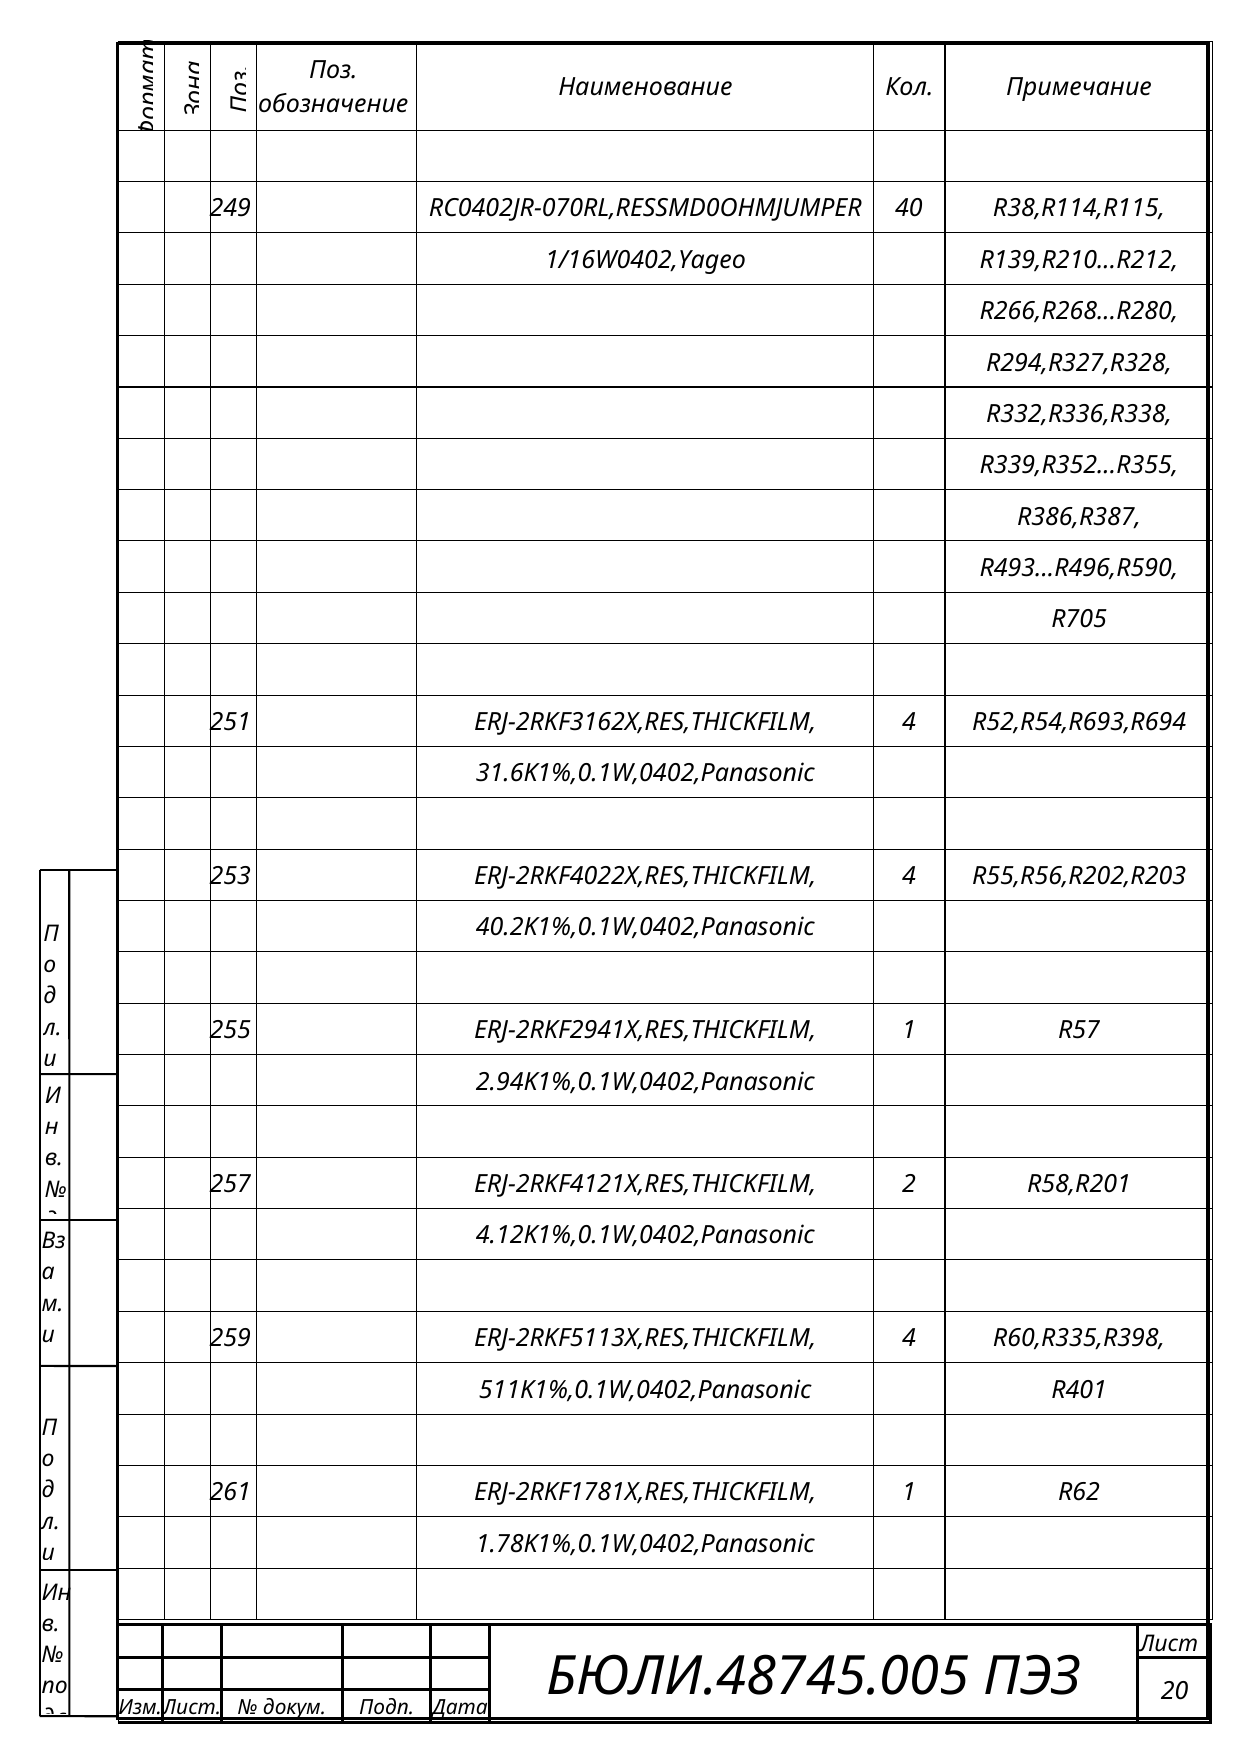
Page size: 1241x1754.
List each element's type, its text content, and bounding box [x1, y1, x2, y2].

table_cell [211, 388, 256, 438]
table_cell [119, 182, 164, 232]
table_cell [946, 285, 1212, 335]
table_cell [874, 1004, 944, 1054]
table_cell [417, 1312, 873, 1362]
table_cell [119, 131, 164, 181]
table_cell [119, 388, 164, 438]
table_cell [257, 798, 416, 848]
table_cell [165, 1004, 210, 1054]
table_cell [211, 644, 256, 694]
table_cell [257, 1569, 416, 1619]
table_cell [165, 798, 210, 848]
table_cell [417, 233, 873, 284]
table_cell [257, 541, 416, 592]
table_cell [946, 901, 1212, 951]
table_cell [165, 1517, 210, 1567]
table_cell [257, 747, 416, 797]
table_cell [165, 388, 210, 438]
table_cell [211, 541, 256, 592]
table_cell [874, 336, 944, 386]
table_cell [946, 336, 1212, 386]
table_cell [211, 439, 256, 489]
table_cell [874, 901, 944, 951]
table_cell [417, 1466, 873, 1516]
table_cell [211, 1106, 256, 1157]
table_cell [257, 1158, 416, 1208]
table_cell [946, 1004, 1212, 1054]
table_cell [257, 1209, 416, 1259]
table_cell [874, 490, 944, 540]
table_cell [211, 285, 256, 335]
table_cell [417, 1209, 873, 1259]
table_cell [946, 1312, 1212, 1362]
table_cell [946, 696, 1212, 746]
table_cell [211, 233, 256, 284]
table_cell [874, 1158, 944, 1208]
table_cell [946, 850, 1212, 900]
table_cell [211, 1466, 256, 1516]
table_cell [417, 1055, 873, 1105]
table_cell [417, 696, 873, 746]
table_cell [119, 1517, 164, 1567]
table_header Поз. [211, 42, 256, 129]
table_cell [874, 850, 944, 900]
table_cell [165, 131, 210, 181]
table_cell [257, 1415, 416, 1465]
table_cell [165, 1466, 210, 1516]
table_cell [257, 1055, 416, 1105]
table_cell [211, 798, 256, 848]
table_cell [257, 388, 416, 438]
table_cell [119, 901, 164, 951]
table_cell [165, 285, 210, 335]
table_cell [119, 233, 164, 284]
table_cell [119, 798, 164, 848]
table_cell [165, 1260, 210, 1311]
table_header Кол. [874, 42, 944, 129]
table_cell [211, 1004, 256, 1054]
table_header Зона [165, 42, 210, 129]
table_header Наименование [417, 42, 873, 129]
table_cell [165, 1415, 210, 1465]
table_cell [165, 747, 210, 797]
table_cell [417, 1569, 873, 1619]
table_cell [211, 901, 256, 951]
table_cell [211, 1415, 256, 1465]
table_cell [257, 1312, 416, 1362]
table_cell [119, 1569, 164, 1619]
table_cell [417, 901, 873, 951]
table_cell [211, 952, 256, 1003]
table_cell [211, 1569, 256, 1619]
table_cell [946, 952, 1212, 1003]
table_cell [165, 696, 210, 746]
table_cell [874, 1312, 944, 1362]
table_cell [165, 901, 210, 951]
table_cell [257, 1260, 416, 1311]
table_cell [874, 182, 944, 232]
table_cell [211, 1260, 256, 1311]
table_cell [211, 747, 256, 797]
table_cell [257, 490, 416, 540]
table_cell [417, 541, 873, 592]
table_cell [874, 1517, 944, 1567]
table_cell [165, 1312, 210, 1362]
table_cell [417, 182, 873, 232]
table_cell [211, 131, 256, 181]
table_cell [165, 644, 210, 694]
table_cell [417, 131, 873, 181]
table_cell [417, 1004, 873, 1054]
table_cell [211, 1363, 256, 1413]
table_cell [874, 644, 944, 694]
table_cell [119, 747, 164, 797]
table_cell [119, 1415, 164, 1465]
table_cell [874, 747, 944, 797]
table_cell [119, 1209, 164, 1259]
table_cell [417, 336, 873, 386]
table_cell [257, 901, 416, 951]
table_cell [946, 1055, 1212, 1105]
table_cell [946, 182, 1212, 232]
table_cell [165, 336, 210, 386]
table_header Формат [119, 42, 164, 129]
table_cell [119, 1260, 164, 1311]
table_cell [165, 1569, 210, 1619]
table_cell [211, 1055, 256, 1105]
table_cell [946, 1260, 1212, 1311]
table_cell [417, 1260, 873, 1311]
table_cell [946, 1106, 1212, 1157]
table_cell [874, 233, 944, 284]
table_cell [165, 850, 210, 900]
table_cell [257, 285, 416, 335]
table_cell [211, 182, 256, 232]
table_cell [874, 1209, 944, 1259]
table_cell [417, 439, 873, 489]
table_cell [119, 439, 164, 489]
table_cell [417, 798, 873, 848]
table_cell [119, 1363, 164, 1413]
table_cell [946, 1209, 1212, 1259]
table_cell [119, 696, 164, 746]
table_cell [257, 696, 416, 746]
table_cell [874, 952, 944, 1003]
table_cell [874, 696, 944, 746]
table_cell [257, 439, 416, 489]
table_header Поз. обозначение [257, 42, 416, 129]
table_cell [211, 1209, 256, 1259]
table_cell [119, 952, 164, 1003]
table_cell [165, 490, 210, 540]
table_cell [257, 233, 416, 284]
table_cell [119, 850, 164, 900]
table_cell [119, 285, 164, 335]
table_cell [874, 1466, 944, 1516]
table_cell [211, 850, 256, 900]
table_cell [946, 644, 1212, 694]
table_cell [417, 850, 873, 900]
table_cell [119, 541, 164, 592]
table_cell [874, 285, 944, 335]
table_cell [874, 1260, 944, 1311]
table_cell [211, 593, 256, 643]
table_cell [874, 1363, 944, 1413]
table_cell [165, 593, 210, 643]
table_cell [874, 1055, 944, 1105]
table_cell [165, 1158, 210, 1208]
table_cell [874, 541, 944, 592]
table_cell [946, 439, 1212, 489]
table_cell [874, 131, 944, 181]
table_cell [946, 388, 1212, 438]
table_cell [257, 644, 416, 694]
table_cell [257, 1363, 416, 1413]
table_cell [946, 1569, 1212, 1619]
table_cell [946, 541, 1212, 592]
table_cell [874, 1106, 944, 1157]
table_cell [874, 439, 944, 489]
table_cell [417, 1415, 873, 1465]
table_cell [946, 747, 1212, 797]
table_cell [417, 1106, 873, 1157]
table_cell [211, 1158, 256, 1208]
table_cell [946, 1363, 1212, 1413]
table_header Примечание [946, 42, 1212, 129]
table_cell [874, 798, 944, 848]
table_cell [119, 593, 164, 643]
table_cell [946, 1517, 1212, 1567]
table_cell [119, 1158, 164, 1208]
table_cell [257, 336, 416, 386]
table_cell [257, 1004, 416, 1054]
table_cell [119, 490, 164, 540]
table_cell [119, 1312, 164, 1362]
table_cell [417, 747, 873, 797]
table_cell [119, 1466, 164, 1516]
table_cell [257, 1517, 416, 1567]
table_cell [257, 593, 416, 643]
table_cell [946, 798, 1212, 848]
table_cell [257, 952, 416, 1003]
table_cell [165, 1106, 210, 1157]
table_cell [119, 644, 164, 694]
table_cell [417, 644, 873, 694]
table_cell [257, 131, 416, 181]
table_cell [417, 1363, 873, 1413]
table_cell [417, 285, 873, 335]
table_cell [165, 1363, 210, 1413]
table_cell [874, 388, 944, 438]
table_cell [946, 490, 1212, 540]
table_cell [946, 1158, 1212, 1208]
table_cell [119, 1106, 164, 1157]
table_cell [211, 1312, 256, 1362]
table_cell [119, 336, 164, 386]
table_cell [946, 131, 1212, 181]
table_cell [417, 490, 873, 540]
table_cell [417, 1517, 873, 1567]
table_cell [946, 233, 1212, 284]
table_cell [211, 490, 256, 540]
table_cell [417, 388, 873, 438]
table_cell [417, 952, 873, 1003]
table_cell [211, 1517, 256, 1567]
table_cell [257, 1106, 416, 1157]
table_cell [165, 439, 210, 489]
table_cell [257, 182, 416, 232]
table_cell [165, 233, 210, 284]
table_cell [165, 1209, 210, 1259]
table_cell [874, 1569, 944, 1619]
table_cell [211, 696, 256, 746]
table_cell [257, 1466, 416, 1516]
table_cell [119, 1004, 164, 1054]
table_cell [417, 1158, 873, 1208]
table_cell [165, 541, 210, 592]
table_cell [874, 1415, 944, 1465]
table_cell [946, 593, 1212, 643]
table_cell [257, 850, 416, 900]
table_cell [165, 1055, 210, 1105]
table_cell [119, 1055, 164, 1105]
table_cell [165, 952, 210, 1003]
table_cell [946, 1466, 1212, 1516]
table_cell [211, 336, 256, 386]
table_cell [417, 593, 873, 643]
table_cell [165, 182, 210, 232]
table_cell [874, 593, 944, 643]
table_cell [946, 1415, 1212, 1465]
